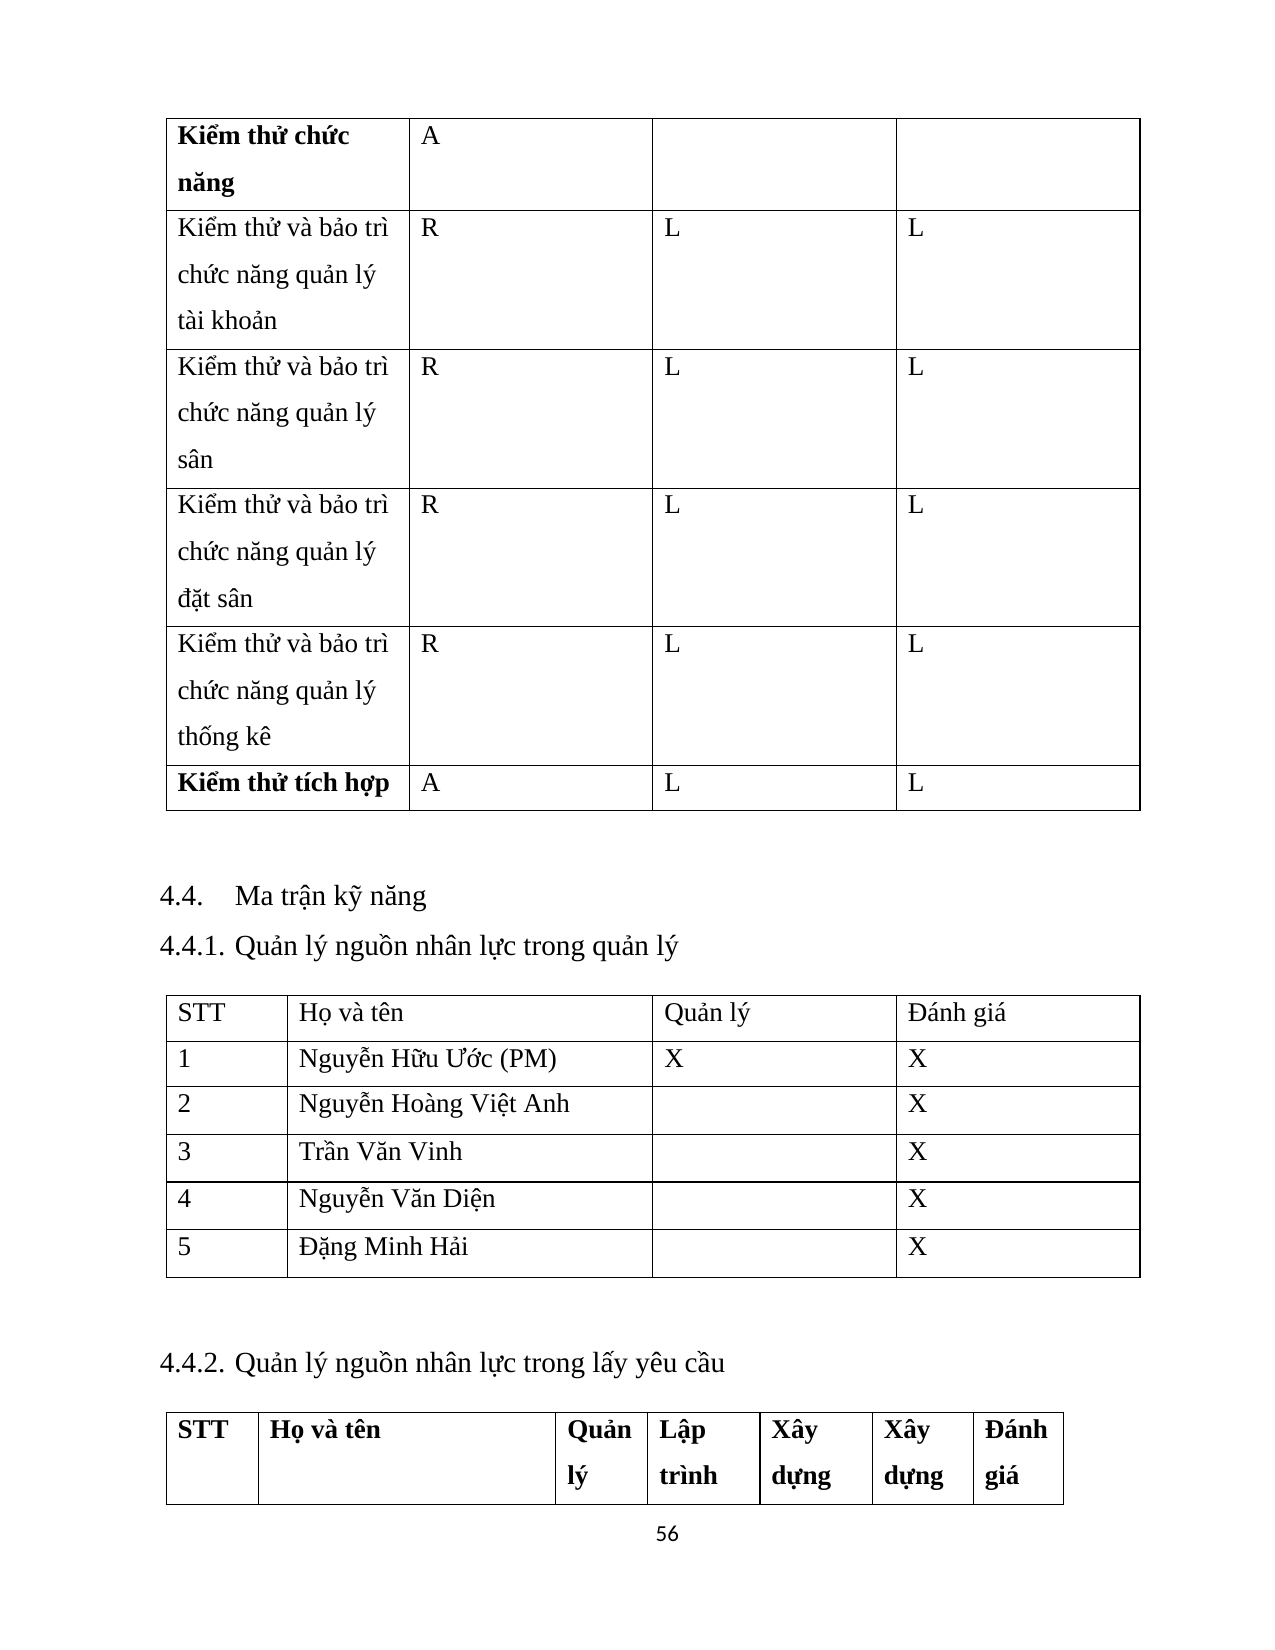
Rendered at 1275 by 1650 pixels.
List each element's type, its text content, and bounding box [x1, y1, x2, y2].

list Ma trận kỹ năng [159, 878, 1157, 912]
list Quản lý nguồn nhân lực trong quản lý [159, 928, 1157, 962]
table_cell L [653, 489, 896, 626]
table_header Đánh giá [974, 1413, 1063, 1504]
table_cell A [410, 119, 652, 210]
table_cell 1 [167, 1042, 287, 1086]
table_header Xây dựng kịch bản [873, 1413, 973, 1504]
table_cell L [653, 350, 896, 487]
table_cell L [897, 350, 1139, 487]
table_cell Nguyễn Hoàng Việt Anh [288, 1087, 652, 1134]
table_cell L [653, 627, 896, 765]
table_cell R [410, 489, 652, 626]
table_cell L [897, 627, 1139, 765]
table_cell Kiểm thử và bảo trì chức năng quản lý thống kê [167, 627, 409, 765]
table_cell X [897, 1042, 1139, 1086]
table_cell L [897, 489, 1139, 626]
table_cell R [410, 350, 652, 487]
table_cell L [897, 211, 1139, 349]
table_cell X [653, 1042, 896, 1086]
table_cell Trần Văn Vinh [288, 1135, 652, 1181]
table_header STT [167, 1413, 258, 1504]
table_cell L [653, 766, 896, 810]
table_cell Nguyễn Văn Diện [288, 1183, 652, 1229]
table_cell [653, 1183, 896, 1229]
table_cell Nguyễn Hữu Ước (PM) [288, 1042, 652, 1086]
table_header STT [167, 996, 287, 1041]
table_cell Kiểm thử và bảo trì chức năng quản lý tài khoản [167, 211, 409, 349]
table_header Họ và tên [259, 1413, 555, 1504]
table_header Quản lý [653, 996, 896, 1041]
table_cell Kiểm thử chức năng [167, 119, 409, 210]
table_cell L [897, 766, 1139, 810]
table_cell R [410, 211, 652, 349]
table_cell 3 [167, 1135, 287, 1181]
table_header Họ và tên [288, 996, 652, 1041]
table_header Quản lý [556, 1413, 647, 1504]
table_cell [653, 119, 896, 210]
table_cell Kiểm thử và bảo trì chức năng quản lý sân [167, 350, 409, 487]
table_cell [653, 1230, 896, 1277]
table_cell X [897, 1135, 1139, 1181]
table_cell X [897, 1087, 1139, 1134]
table_cell Đặng Minh Hải [288, 1230, 652, 1277]
table_cell A [410, 766, 652, 810]
list Quản lý nguồn nhân lực trong lấy yêu cầu [159, 1345, 1157, 1378]
table_cell [653, 1087, 896, 1134]
table_cell X [897, 1230, 1139, 1277]
table_header Đánh giá [897, 996, 1139, 1041]
table_cell [653, 1135, 896, 1181]
table_cell [897, 119, 1139, 210]
table_cell 5 [167, 1230, 287, 1277]
table_cell Kiểm thử tích hợp [167, 766, 409, 810]
table_cell 2 [167, 1087, 287, 1134]
table_cell Kiểm thử và bảo trì chức năng quản lý đặt sân [167, 489, 409, 626]
table_cell L [653, 211, 896, 349]
table_cell 4 [167, 1183, 287, 1229]
table_cell X [897, 1183, 1139, 1229]
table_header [761, 1413, 872, 1504]
table_cell R [410, 627, 652, 765]
table_header Lập trình viên [648, 1413, 759, 1504]
